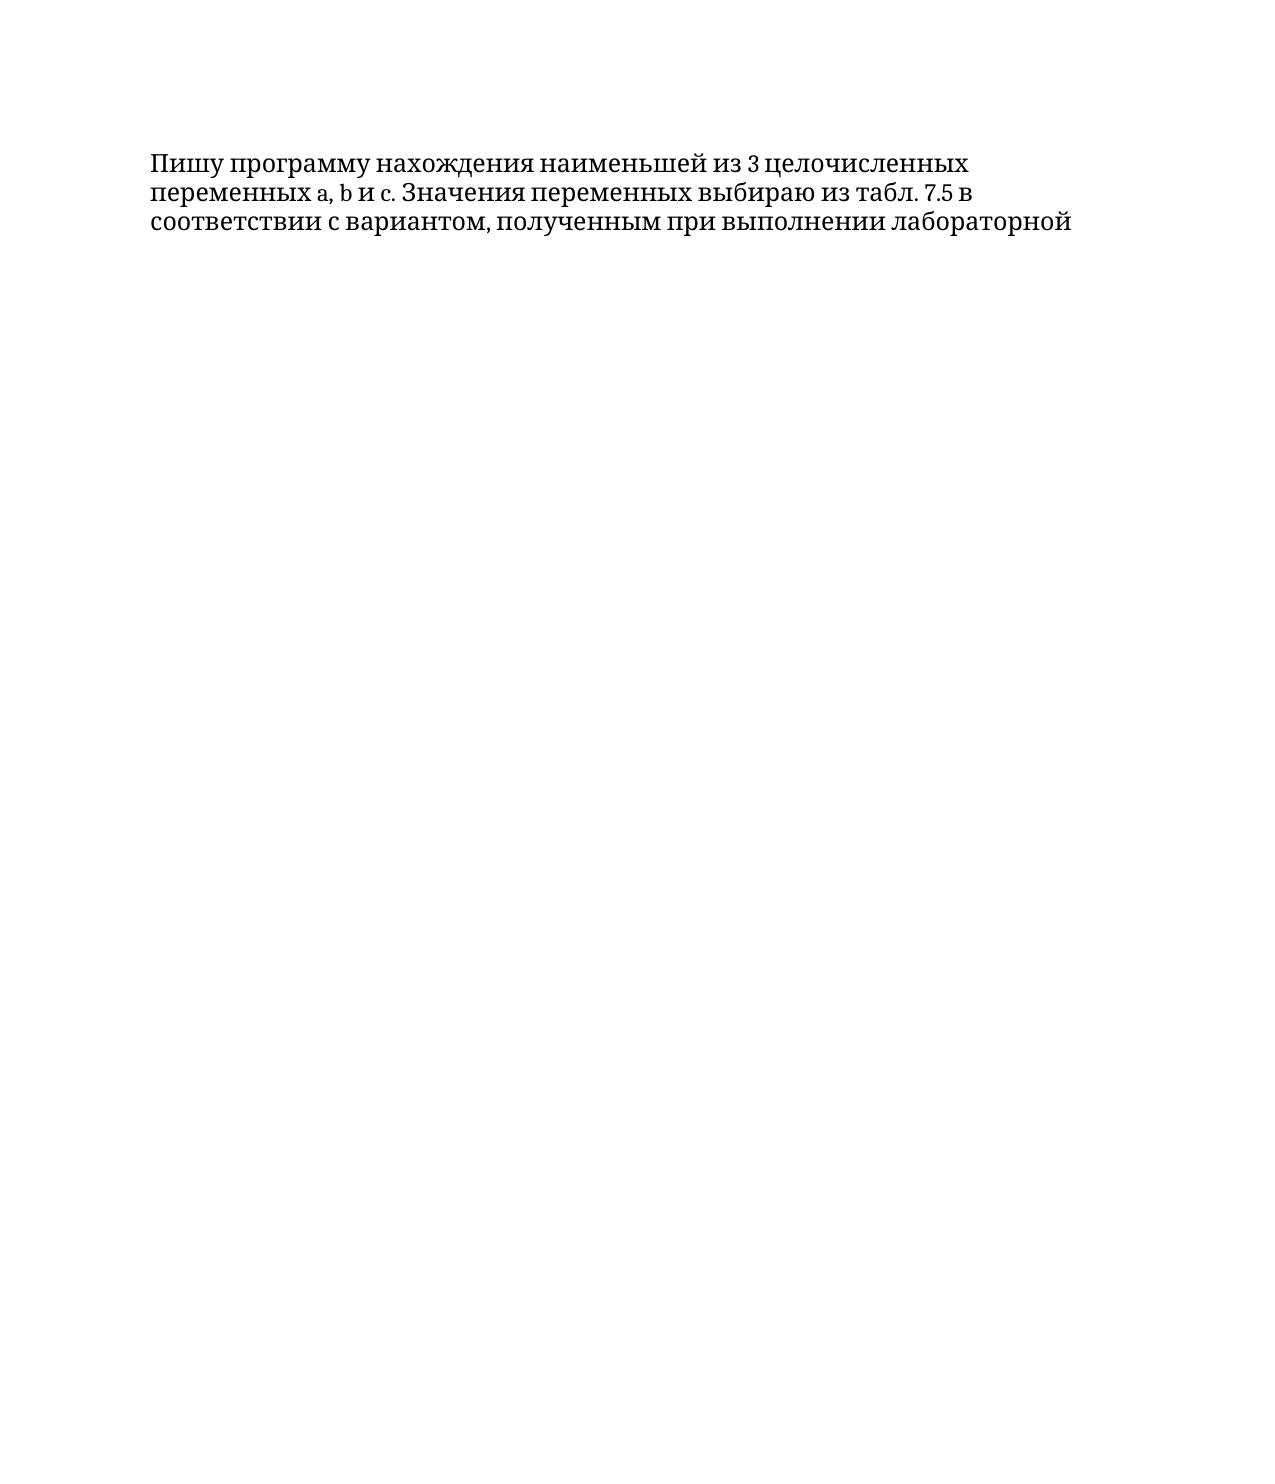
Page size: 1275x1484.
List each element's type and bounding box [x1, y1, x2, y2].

text [150, 150, 1125, 1287]
